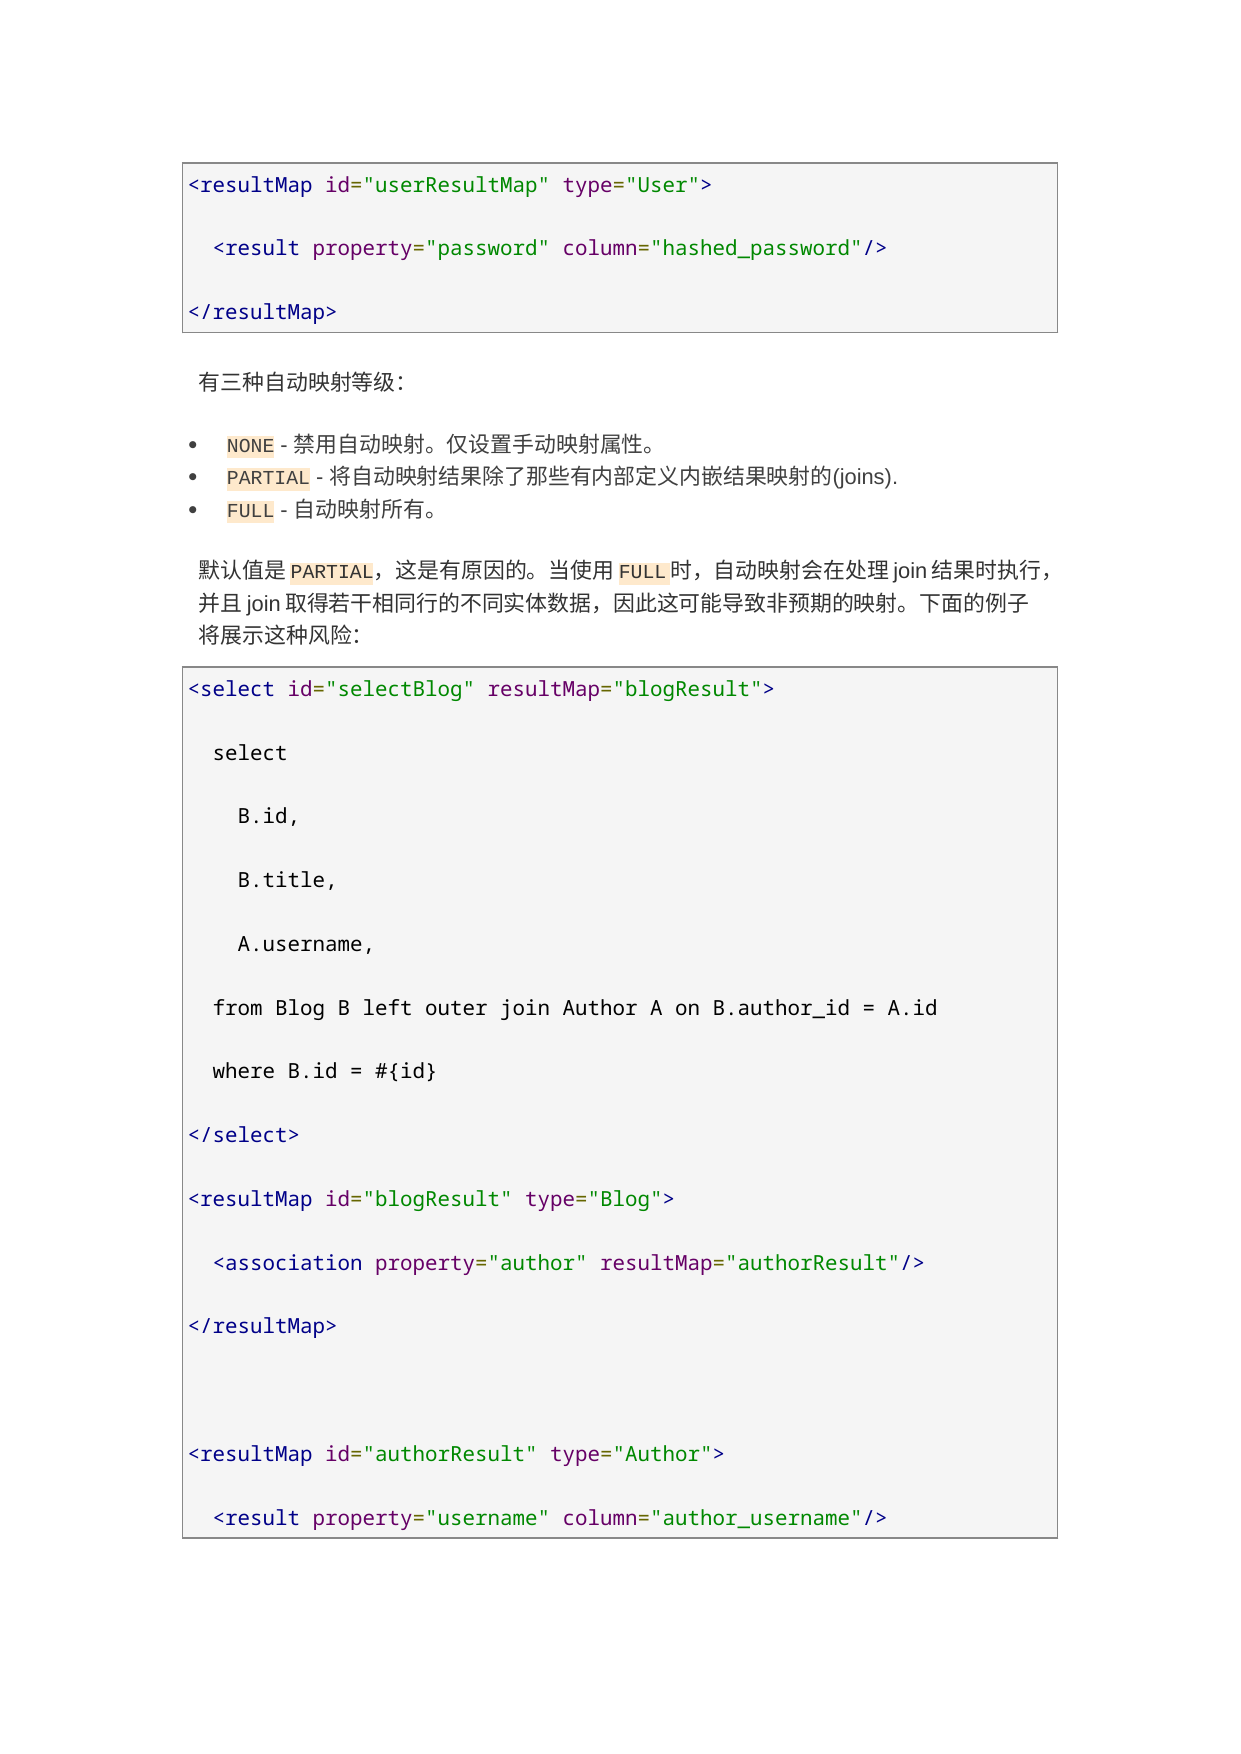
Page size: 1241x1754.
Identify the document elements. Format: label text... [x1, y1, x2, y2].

text B.title, [183, 857, 1057, 896]
text <result property="username" column="author_username"/> [183, 1495, 1057, 1537]
text 默认值是PARTIAL，这是有原因的。当使用FULL时，自动映射会在处理join结果时执行，并且join取得若干相同行的不同实体数据，因此这可能导致非预期的映射。下面的例子将展示这种风险： [198, 553, 1042, 651]
text <association property="author" resultMap="authorResult"/> [183, 1240, 1057, 1278]
text select [183, 730, 1057, 768]
text </select> [183, 1112, 1057, 1151]
text <resultMap id="authorResult" type="Author"> [183, 1431, 1057, 1469]
text <result property="password" column="hashed_password"/> [183, 226, 1057, 264]
text 有三种自动映射等级： [198, 365, 1042, 397]
text where B.id = #{id} [183, 1049, 1057, 1087]
text from Blog B left outer join Author A on B.author_id = A.id [183, 985, 1057, 1023]
list NONE - 禁用自动映射。仅设置手动映射属性。 [189, 426, 1053, 459]
text <resultMap id="blogResult" type="Blog"> [183, 1176, 1057, 1214]
text A.username, [183, 921, 1057, 959]
text </resultMap> [183, 289, 1057, 332]
list FULL - 自动映射所有。 [189, 491, 1053, 524]
text </resultMap> [183, 1304, 1057, 1342]
text <select id="selectBlog" resultMap="blogResult"> [183, 668, 1057, 704]
text B.id, [183, 794, 1057, 832]
list PARTIAL - 将自动映射结果除了那些有内部定义内嵌结果映射的(joins). [189, 459, 1053, 491]
text <resultMap id="userResultMap" type="User"> [183, 164, 1057, 200]
